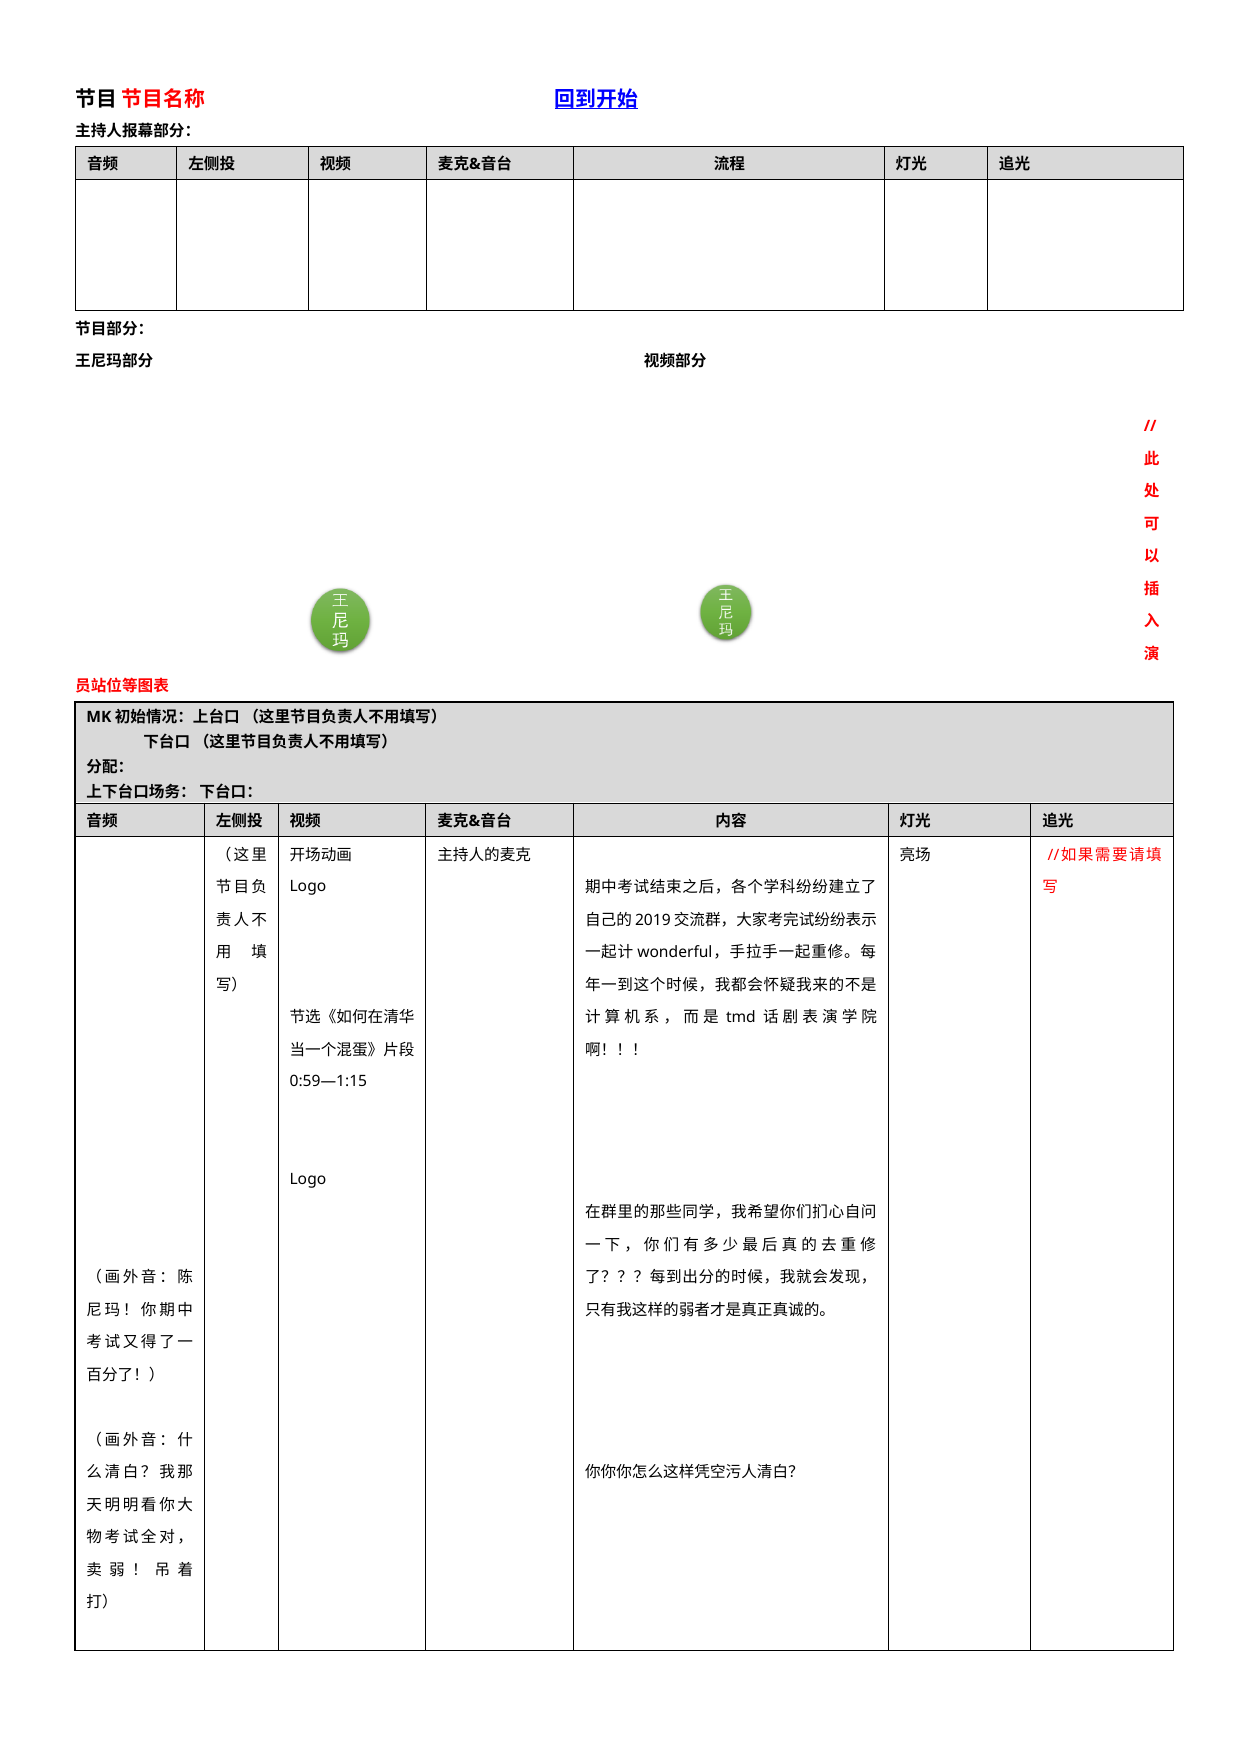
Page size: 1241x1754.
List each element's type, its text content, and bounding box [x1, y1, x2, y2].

table_cell （这里节目负责人不用填写） [205, 837, 278, 1649]
table_cell 亮场 暗场 亮场 暗场 亮场 [889, 837, 1030, 1649]
table_header 麦克&音台 [427, 147, 573, 179]
picture [627, 385, 1125, 667]
table_header 音频 [76, 147, 176, 179]
table_cell [885, 180, 987, 310]
subtitle 节目 节目名称 回到开始 [75, 81, 1165, 113]
table_cell [177, 180, 308, 310]
table_cell [988, 180, 1183, 310]
text 节目部分： [75, 311, 1165, 344]
text 主持人报幕部分： [75, 113, 1165, 146]
table_cell [309, 180, 426, 310]
table_header 左侧投 [177, 147, 308, 179]
table_cell [574, 180, 884, 310]
table_header 追光 [988, 147, 1183, 179]
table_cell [279, 837, 425, 1649]
picture [77, 383, 598, 660]
table_cell 麦克&音台 [426, 804, 573, 836]
text 王尼玛部分 视频部分 [75, 344, 1165, 376]
table_cell [76, 180, 176, 310]
table_cell [427, 180, 573, 310]
table_cell 音频 [76, 804, 204, 836]
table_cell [76, 837, 204, 1649]
table_cell //如果需要请填写 [1031, 837, 1173, 1649]
table_cell 灯光 [889, 804, 1030, 836]
table_header 流程 [574, 147, 884, 179]
table_cell 视频 [279, 804, 425, 836]
table_header 灯光 [885, 147, 987, 179]
table_cell 追光 [1031, 804, 1173, 836]
table_cell 主持人的麦克 [426, 837, 573, 1649]
table_header MK初始情况：上台口 （这里节目负责人不用填写） 下台口 （这里节目负责人不用填写） 分配： 上下台口场务： 下台口： [76, 703, 1173, 802]
table_header 视频 [309, 147, 426, 179]
table_cell 左侧投 [205, 804, 278, 836]
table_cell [574, 837, 888, 1649]
table_cell 内容 [574, 804, 888, 836]
